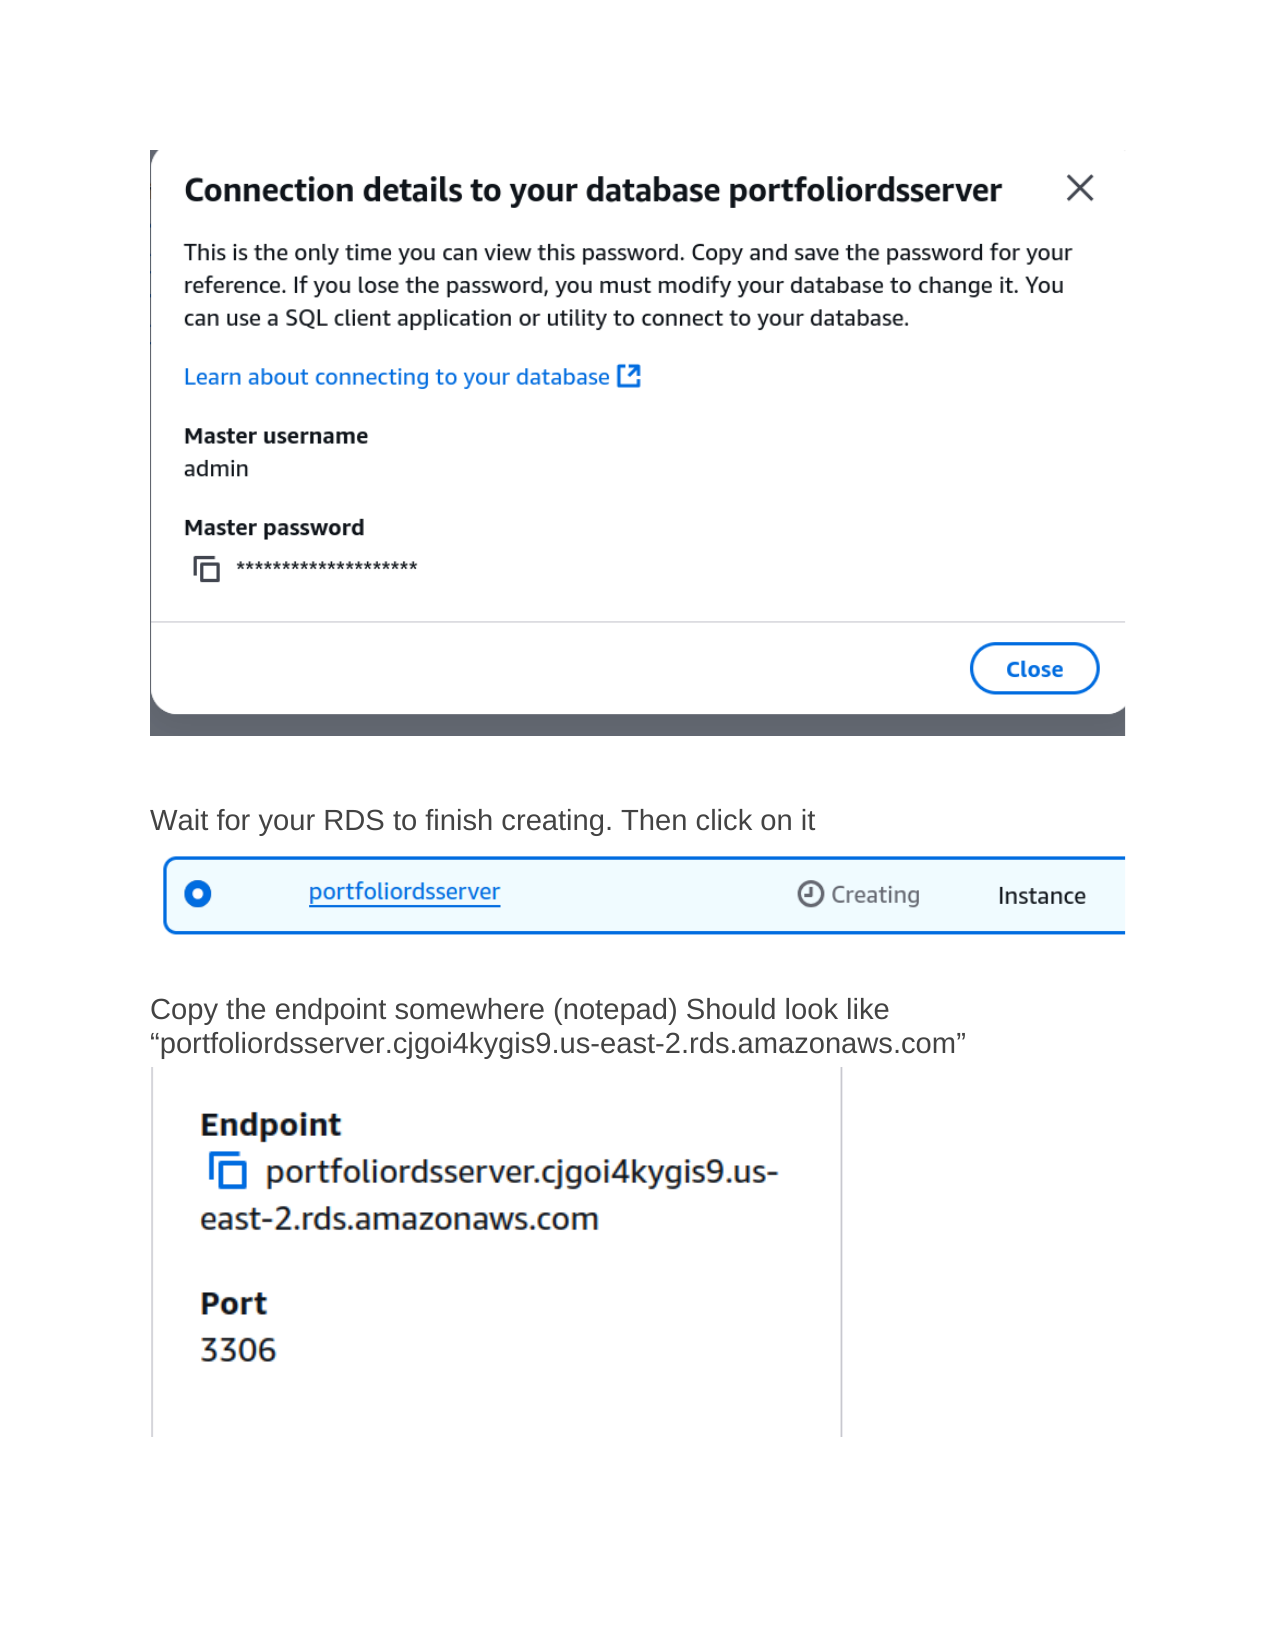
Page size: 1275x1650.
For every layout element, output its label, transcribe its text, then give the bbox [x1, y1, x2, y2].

subtitle Copy the endpoint somewhere (notepad) Should look like “portfoliordsserver.cjgoi4kygis9.us-east-2.rds.amazonaws.com” [150, 992, 1125, 1059]
subtitle Wait for your RDS to finish creating. Then click on it [150, 803, 1125, 836]
picture [150, 844, 1125, 956]
picture [150, 150, 1125, 736]
picture [150, 1067, 855, 1437]
